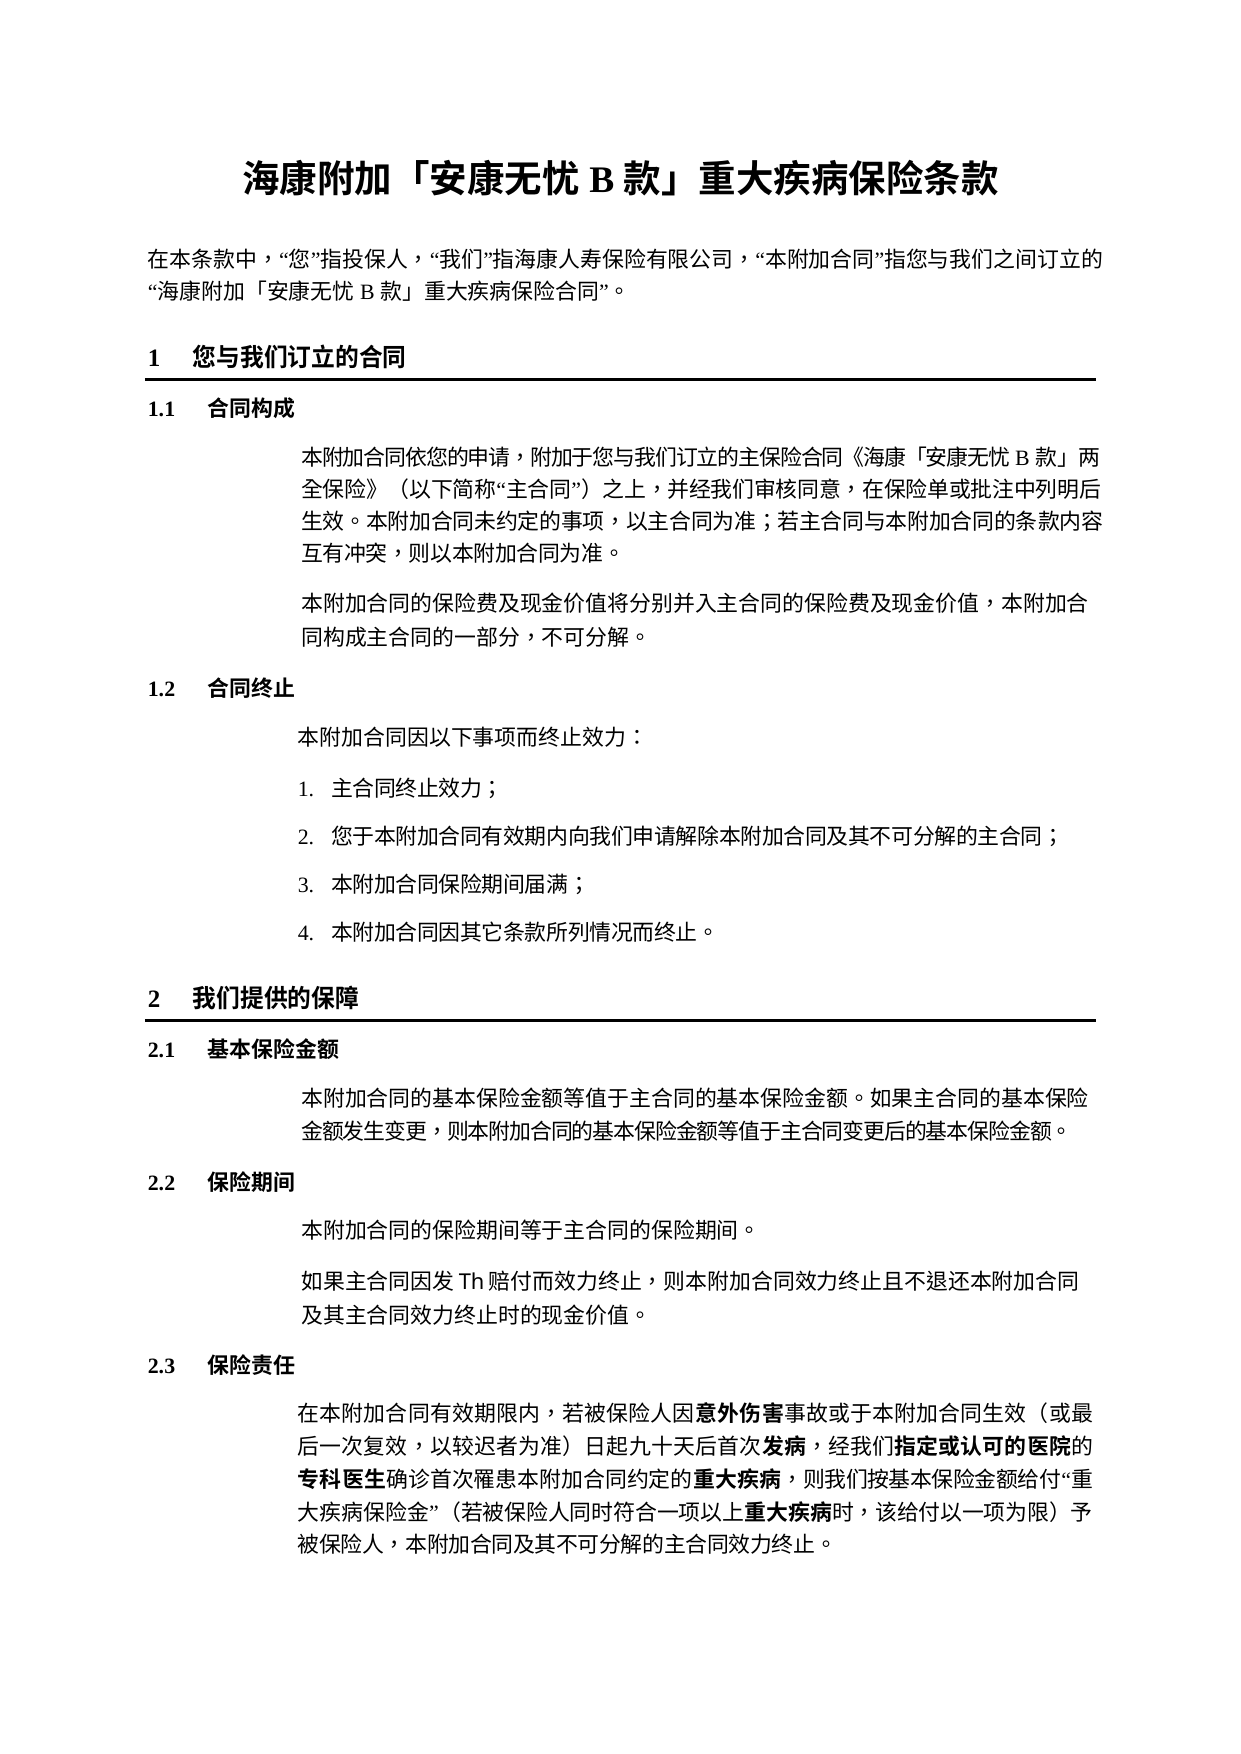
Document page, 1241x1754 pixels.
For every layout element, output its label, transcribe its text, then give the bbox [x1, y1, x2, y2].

subtitle 合同终止 [148, 673, 1115, 703]
list 本附加合同因其它条款所列情况而终止。 [298, 917, 1115, 947]
text 如果主合同因发Th赔付而效力终止，则本附加合同效力终止且不退还本附加合同及其主合同效力终止时的现金价值。 [301, 1266, 1093, 1329]
text 本附加合同依您的申请，附加于您与我们订立的主保险合同《海康「安康无忧 B 款」两全保险》（以下简称“主合同”）之上，并经我们审核同意，在保险单或批注中列明后生效。本附加合同未约定的事项，以主合同为准；若主合同与本附加合同的条款内容互有冲突，则以本附加合同为准。 [301, 442, 1104, 568]
text “海康附加「安康无忧 B 款」重大疾病保险合同”。 [148, 276, 1115, 306]
text 本附加合同的保险费及现金价值将分别并入主合同的保险费及现金价值，本附加合同构成主合同的一部分，不可分解。 [301, 588, 1093, 652]
text 在本条款中，“您”指投保人，“我们”指海康人寿保险有限公司，“本附加合同”指您与我们之间订立的 [148, 244, 1115, 274]
text 本附加合同因以下事项而终止效力： [298, 722, 1115, 752]
subtitle 保险责任 [148, 1350, 1115, 1380]
subtitle 我们提供的保障 [148, 981, 1115, 1014]
subtitle 海康附加「安康无忧 B 款」重大疾病保险条款 [239, 148, 1001, 203]
subtitle 您与我们订立的合同 [148, 339, 1115, 373]
text 在本附加合同有效期限内，若被保险人因意外伤害事故或于本附加合同生效（或最后一次复效，以较迟者为准）日起九十天后首次发病，经我们指定或认可的医院的专科医生确诊首次罹患本附加合同约定的重大疾病，则我们按基本保险金额给付“重大疾病保险金”（若被保险人同时符合一项以上重大疾病时，该给付以一项为限）予被保险人，本附加合同及其不可分解的主合同效力终止。 [297, 1398, 1093, 1559]
subtitle 合同构成 [148, 393, 1115, 423]
text 本附加合同的保险期间等于主合同的保险期间。 [301, 1215, 1115, 1245]
subtitle 保险期间 [148, 1167, 1115, 1197]
list 您于本附加合同有效期内向我们申请解除本附加合同及其不可分解的主合同； [298, 821, 1115, 851]
subtitle 基本保险金额 [148, 1034, 1115, 1064]
text 本附加合同的基本保险金额等值于主合同的基本保险金额。如果主合同的基本保险金额发生变更，则本附加合同的基本保险金额等值于主合同变更后的基本保险金额。 [301, 1083, 1104, 1146]
list 本附加合同保险期间届满； [298, 869, 1115, 899]
list 主合同终止效力； [298, 773, 1115, 802]
